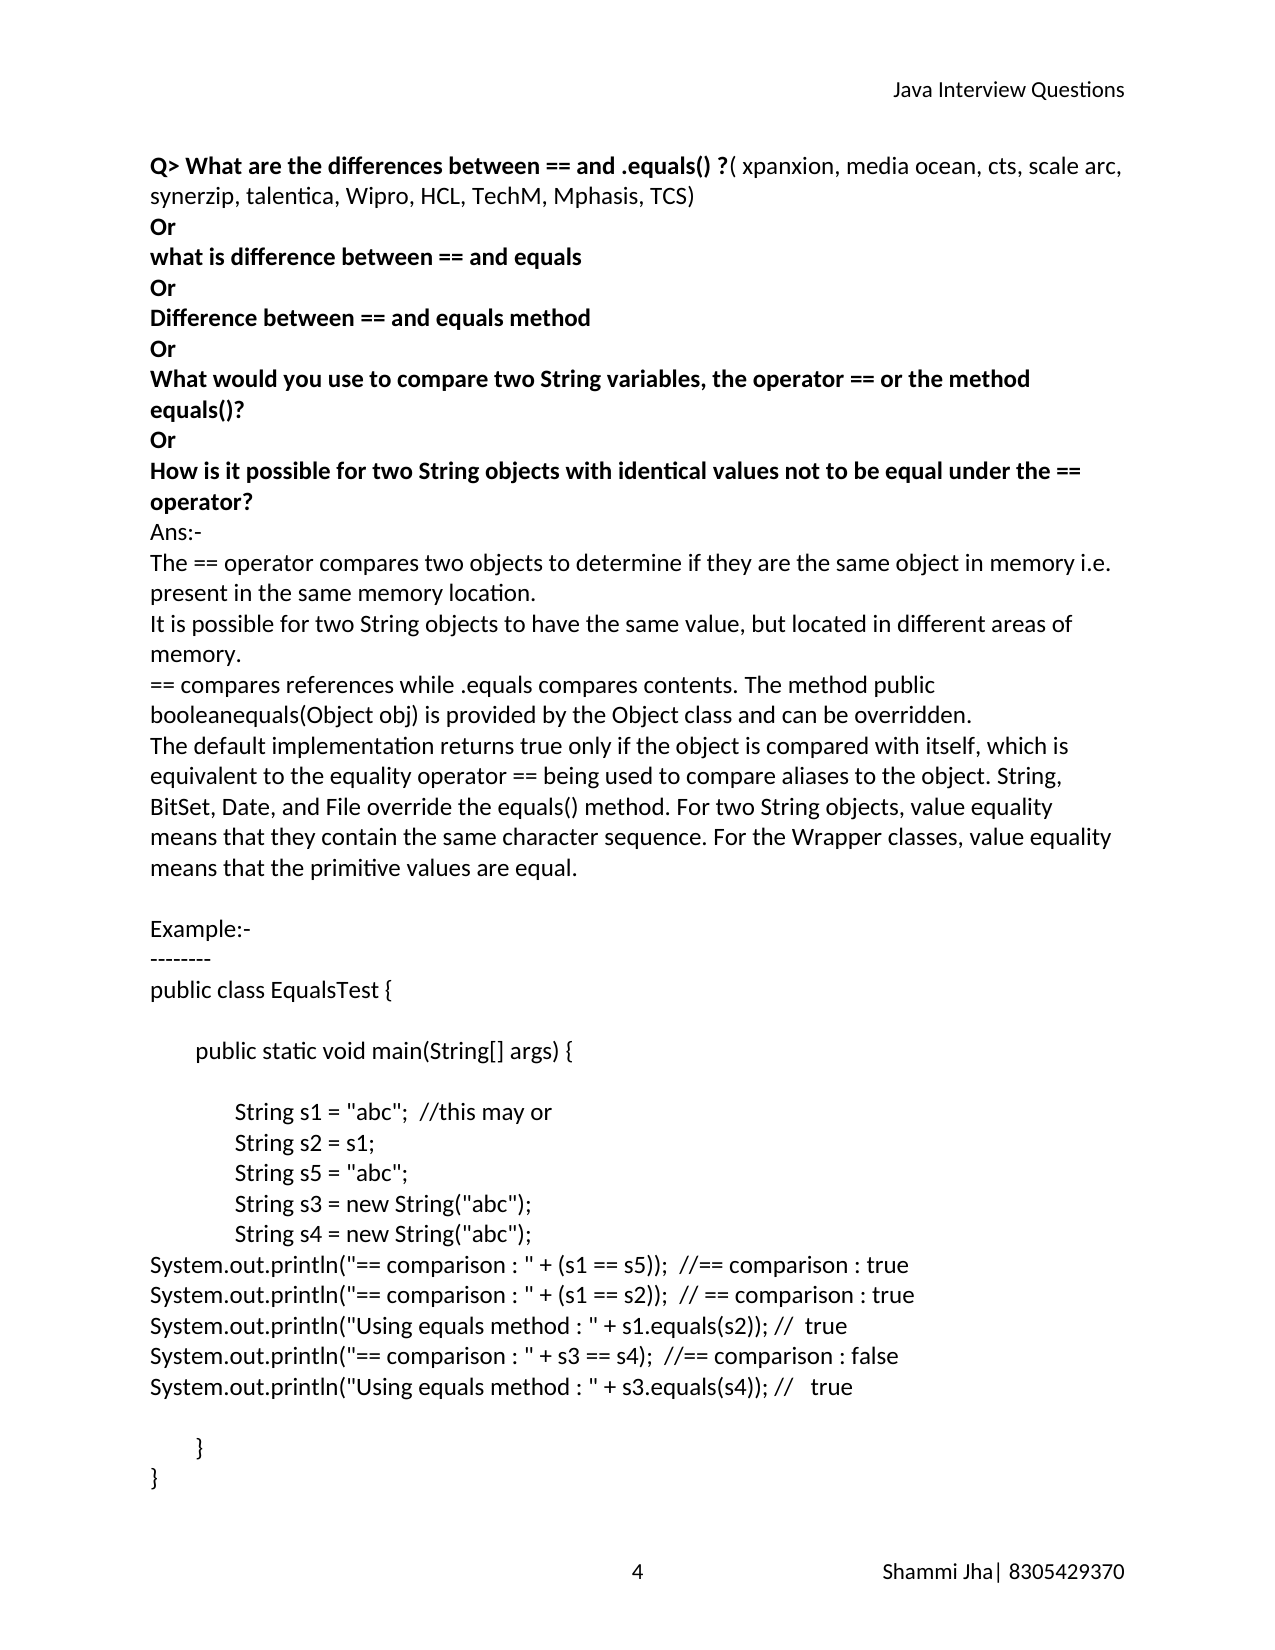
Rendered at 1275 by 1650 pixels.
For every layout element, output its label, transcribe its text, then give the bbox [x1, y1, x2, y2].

text Or [150, 211, 1125, 242]
text It is possible for two String objects to have the same value, but located in different areas of memory. [150, 608, 1125, 669]
text String s2 = s1; [150, 1127, 1125, 1157]
text System.out.println("== comparison : " + s3 == s4); //== comparison : false [150, 1340, 1125, 1371]
text The == operator compares two objects to determine if they are the same object in memory i.e. present in the same memory location. [150, 547, 1125, 608]
text String s3 = new String("abc"); [150, 1188, 1125, 1218]
text How is it possible for two String objects with identical values not to be equal under the == operator? [150, 455, 1125, 516]
text String s4 = new String("abc"); [150, 1218, 1125, 1249]
text Difference between == and equals method [150, 303, 1125, 333]
text The default implementation returns true only if the object is compared with itself, which is equivalent to the equality operator == being used to compare aliases to the object. String, [150, 730, 1125, 791]
text What would you use to compare two String variables, the operator == or the method equals()? [150, 364, 1125, 425]
text } [150, 1432, 1125, 1462]
text Or [150, 272, 1125, 303]
text Q> What are the differences between == and .equals() ?( xpanxion, media ocean, cts, scale arc, synerzip, talentica, Wipro, HCL, TechM, Mphasis, TCS) [150, 150, 1125, 211]
text Or [150, 333, 1125, 364]
text } [150, 1462, 1125, 1493]
text System.out.println("== comparison : " + (s1 == s5)); //== comparison : true [150, 1249, 1125, 1279]
text System.out.println("Using equals method : " + s1.equals(s2)); // true [150, 1310, 1125, 1340]
text public class EqualsTest { [150, 974, 1125, 1004]
text String s5 = "abc"; [150, 1157, 1125, 1188]
text Or [150, 425, 1125, 455]
text System.out.println("== comparison : " + (s1 == s2)); // == comparison : true [150, 1279, 1125, 1310]
text == compares references while .equals compares contents. The method public booleanequals(Object obj) is provided by the Object class and can be overridden. [150, 669, 1125, 730]
text public static void main(String[] args) { [150, 1035, 1125, 1066]
text Ans:- [150, 516, 1125, 547]
text System.out.println("Using equals method : " + s3.equals(s4)); // true [150, 1371, 1125, 1401]
text what is difference between == and equals [150, 242, 1125, 272]
text -------- [150, 943, 1125, 974]
text String s1 = "abc"; //this may or [150, 1096, 1125, 1127]
text BitSet, Date, and File override the equals() method. For two String objects, value equality means that they contain the same character sequence. For the Wrapper classes, value equality means that the primitive values are equal. [150, 791, 1125, 882]
text Example:- [150, 913, 1125, 943]
